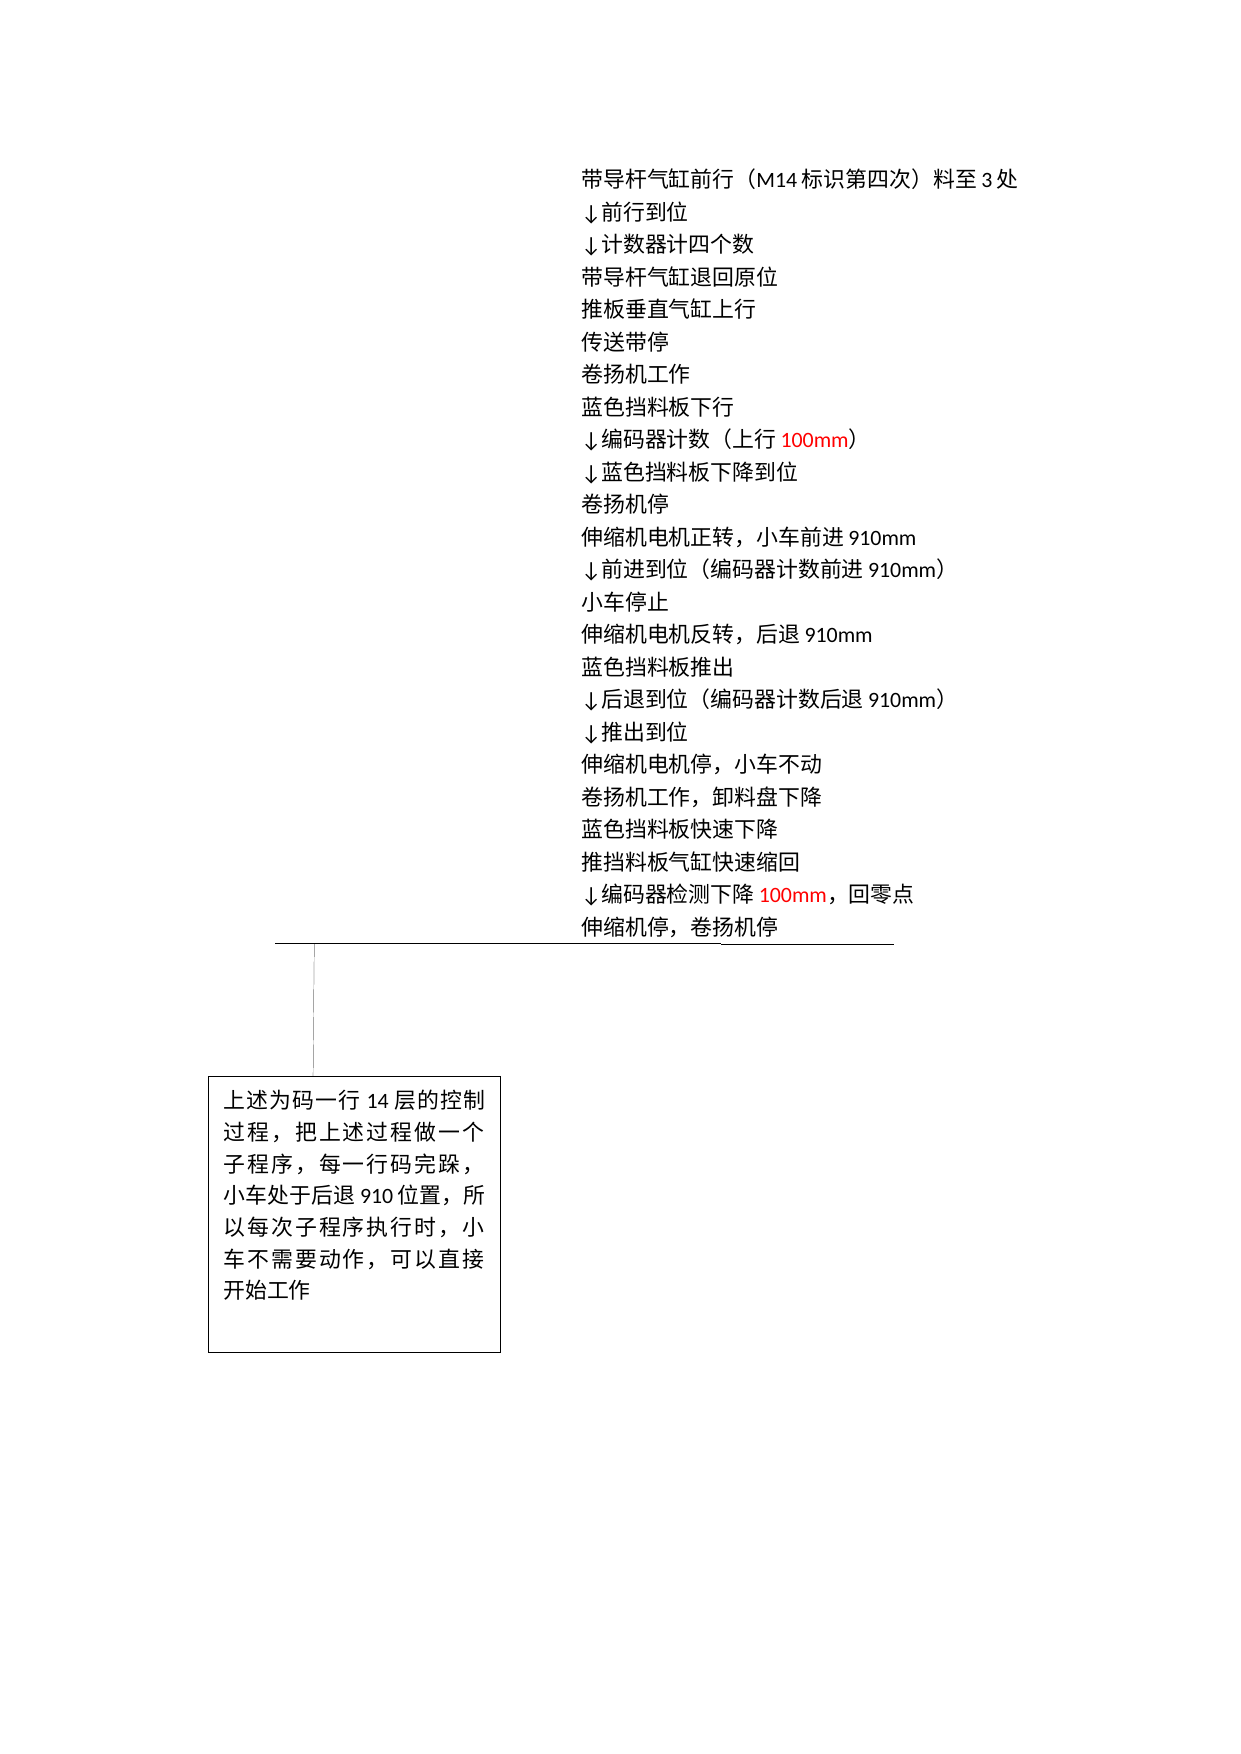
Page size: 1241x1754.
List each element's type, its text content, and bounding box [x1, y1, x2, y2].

text 伸缩机停，卷扬机停 [187, 909, 1053, 942]
text ↓编码器计数（上行100mm） [187, 422, 1053, 454]
text 蓝色挡料板快速下降 [187, 812, 1053, 844]
text 卷扬机工作 [187, 357, 1053, 389]
text 小车停止 [187, 584, 1053, 617]
text 传送带停 [187, 324, 1053, 357]
text 卷扬机工作，卸料盘下降 [187, 779, 1053, 812]
text 推板垂直气缸上行 [187, 292, 1053, 324]
text ↓编码器检测下降100mm，回零点 [187, 877, 1053, 909]
text 蓝色挡料板下行 [187, 389, 1053, 422]
text 卷扬机停 [187, 487, 1053, 519]
text 带导杆气缸前行（M14标识第四次）料至3处 [187, 162, 1053, 194]
text ↓计数器计四个数 [187, 227, 1053, 259]
text 带导杆气缸退回原位 [187, 259, 1053, 292]
text 伸缩机电机停，小车不动 [187, 747, 1053, 779]
text 推挡料板气缸快速缩回 [187, 844, 1053, 877]
text ↓前行到位 [187, 194, 1053, 227]
text 伸缩机电机反转，后退910mm [187, 617, 1053, 649]
text 蓝色挡料板推出 [187, 649, 1053, 682]
text ↓蓝色挡料板下降到位 [187, 454, 1053, 487]
text ↓后退到位（编码器计数后退910mm） [187, 682, 1053, 714]
text 伸缩机电机正转，小车前进910mm [187, 519, 1053, 552]
text ↓推出到位 [187, 714, 1053, 747]
text ↓前进到位（编码器计数前进910mm） [187, 552, 1053, 584]
